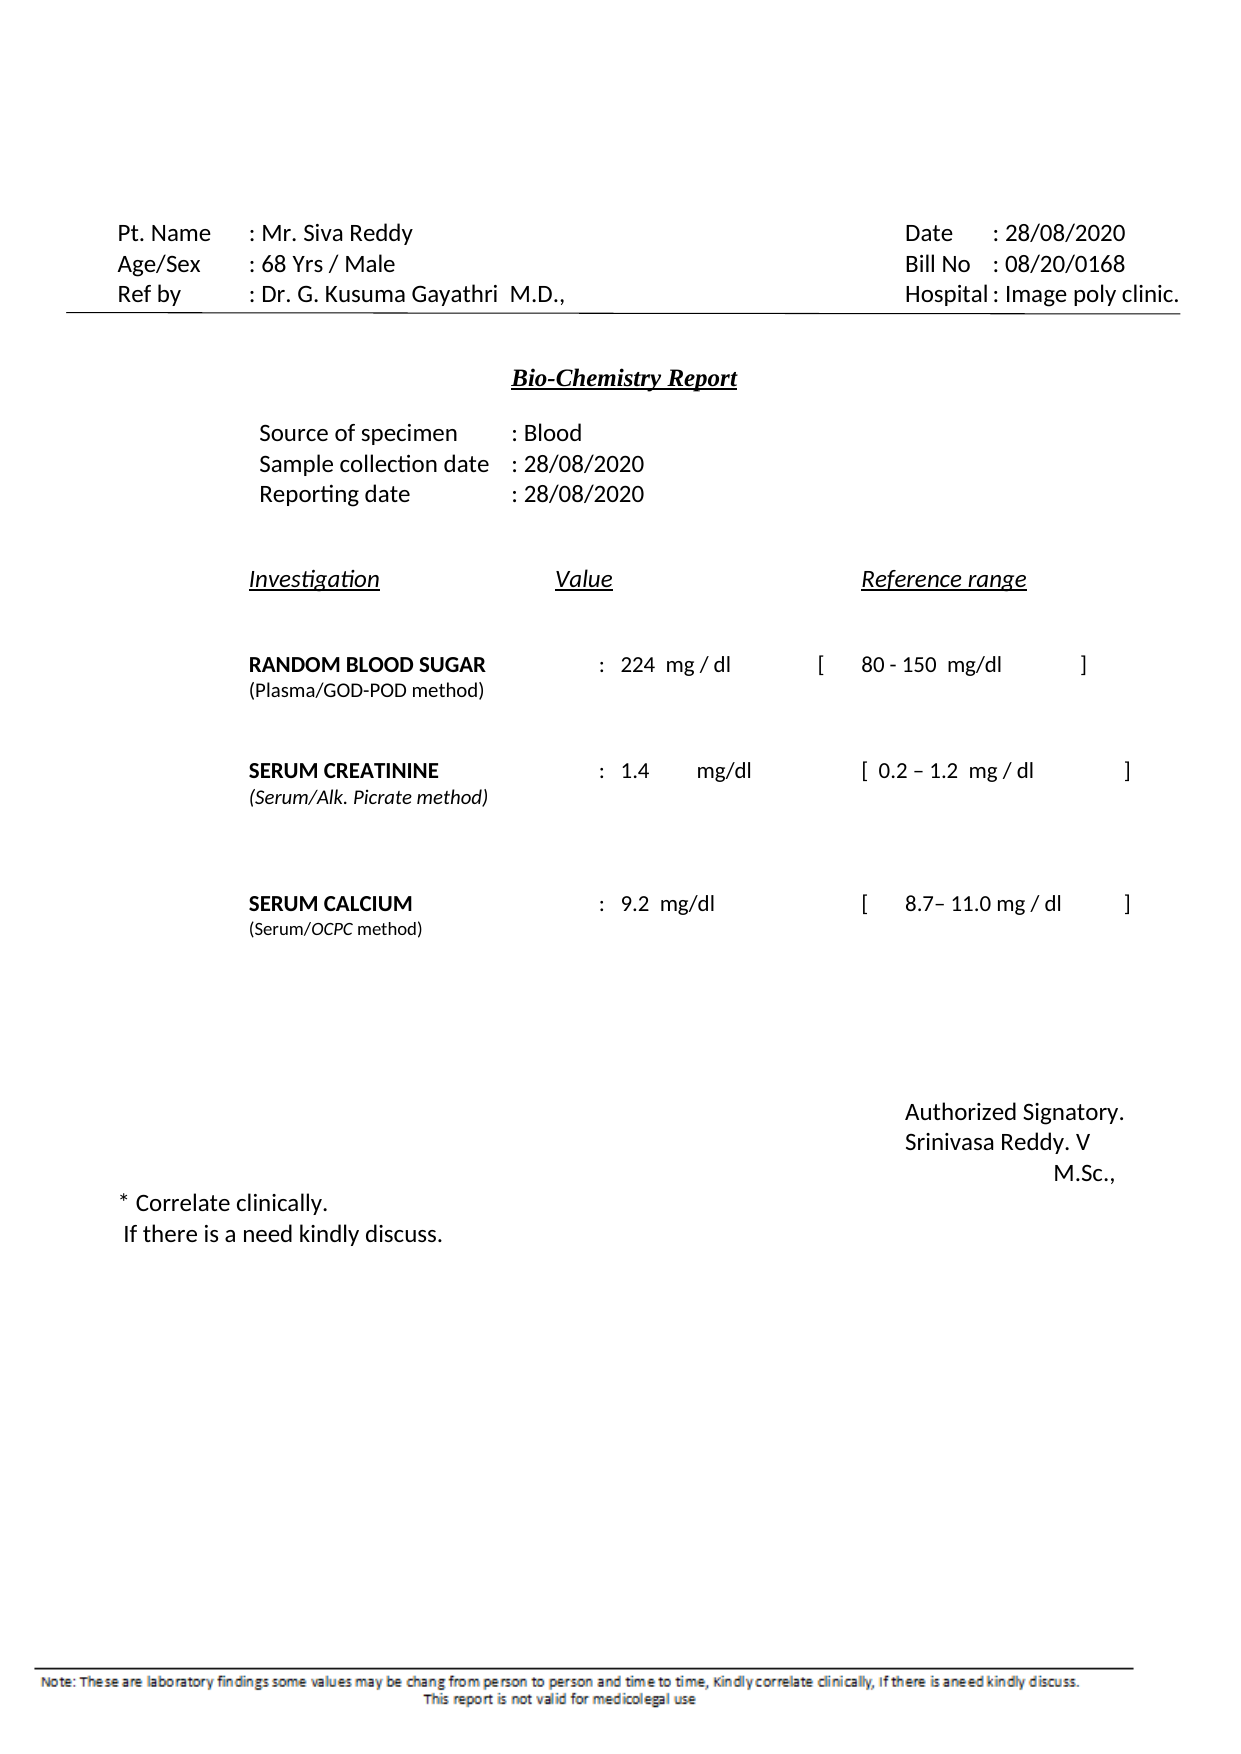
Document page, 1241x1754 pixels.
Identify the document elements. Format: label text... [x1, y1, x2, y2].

text If there is a need kindly discuss. [74, 1218, 1210, 1248]
text Pt. Name : Mr. Siva Reddy Date : 28/08/2020 [74, 217, 1210, 248]
text M.Sc., [992, 1157, 1210, 1187]
text SERUM CREATININE : 1.4 mg/dl [ 0.2 – 1.2 mg / dl ] [205, 757, 1210, 784]
text Authorized Signatory. [905, 1096, 1210, 1126]
picture [30, 1665, 1137, 1709]
text Bio-Chemistry Report [467, 363, 1210, 392]
text Investigation Value Reference range [205, 563, 1210, 594]
text Age/Sex : 68 Yrs / Male Bill No : 08/20/0168 [74, 248, 1210, 278]
text (Serum/Alk. Picrate method) [205, 784, 1210, 810]
text Sample collection date : 28/08/2020 [259, 448, 1210, 478]
text * Correlate clinically. [74, 1187, 1210, 1218]
text (Serum/OCPC method) [205, 917, 311, 940]
text SERUM CALCIUM : 9.2 mg/dl [ 8.7– 11.0 mg / dl ] [205, 889, 1210, 917]
text (Serum/OCPC method) [357, 917, 1210, 940]
text Srinivasa Reddy. V [861, 1126, 1210, 1157]
text (Plasma/GOD-POD method) [205, 678, 1210, 703]
text RANDOM BLOOD SUGAR : 224 mg / dl [ 80 - 150 mg/dl ] [205, 650, 1210, 678]
text Source of specimen : Blood [259, 417, 1210, 448]
text Ref by : Dr. G. Kusuma Gayathri M.D., Hospital : Image poly clinic. [74, 278, 1210, 309]
text Reporting date : 28/08/2020 [259, 478, 1210, 509]
